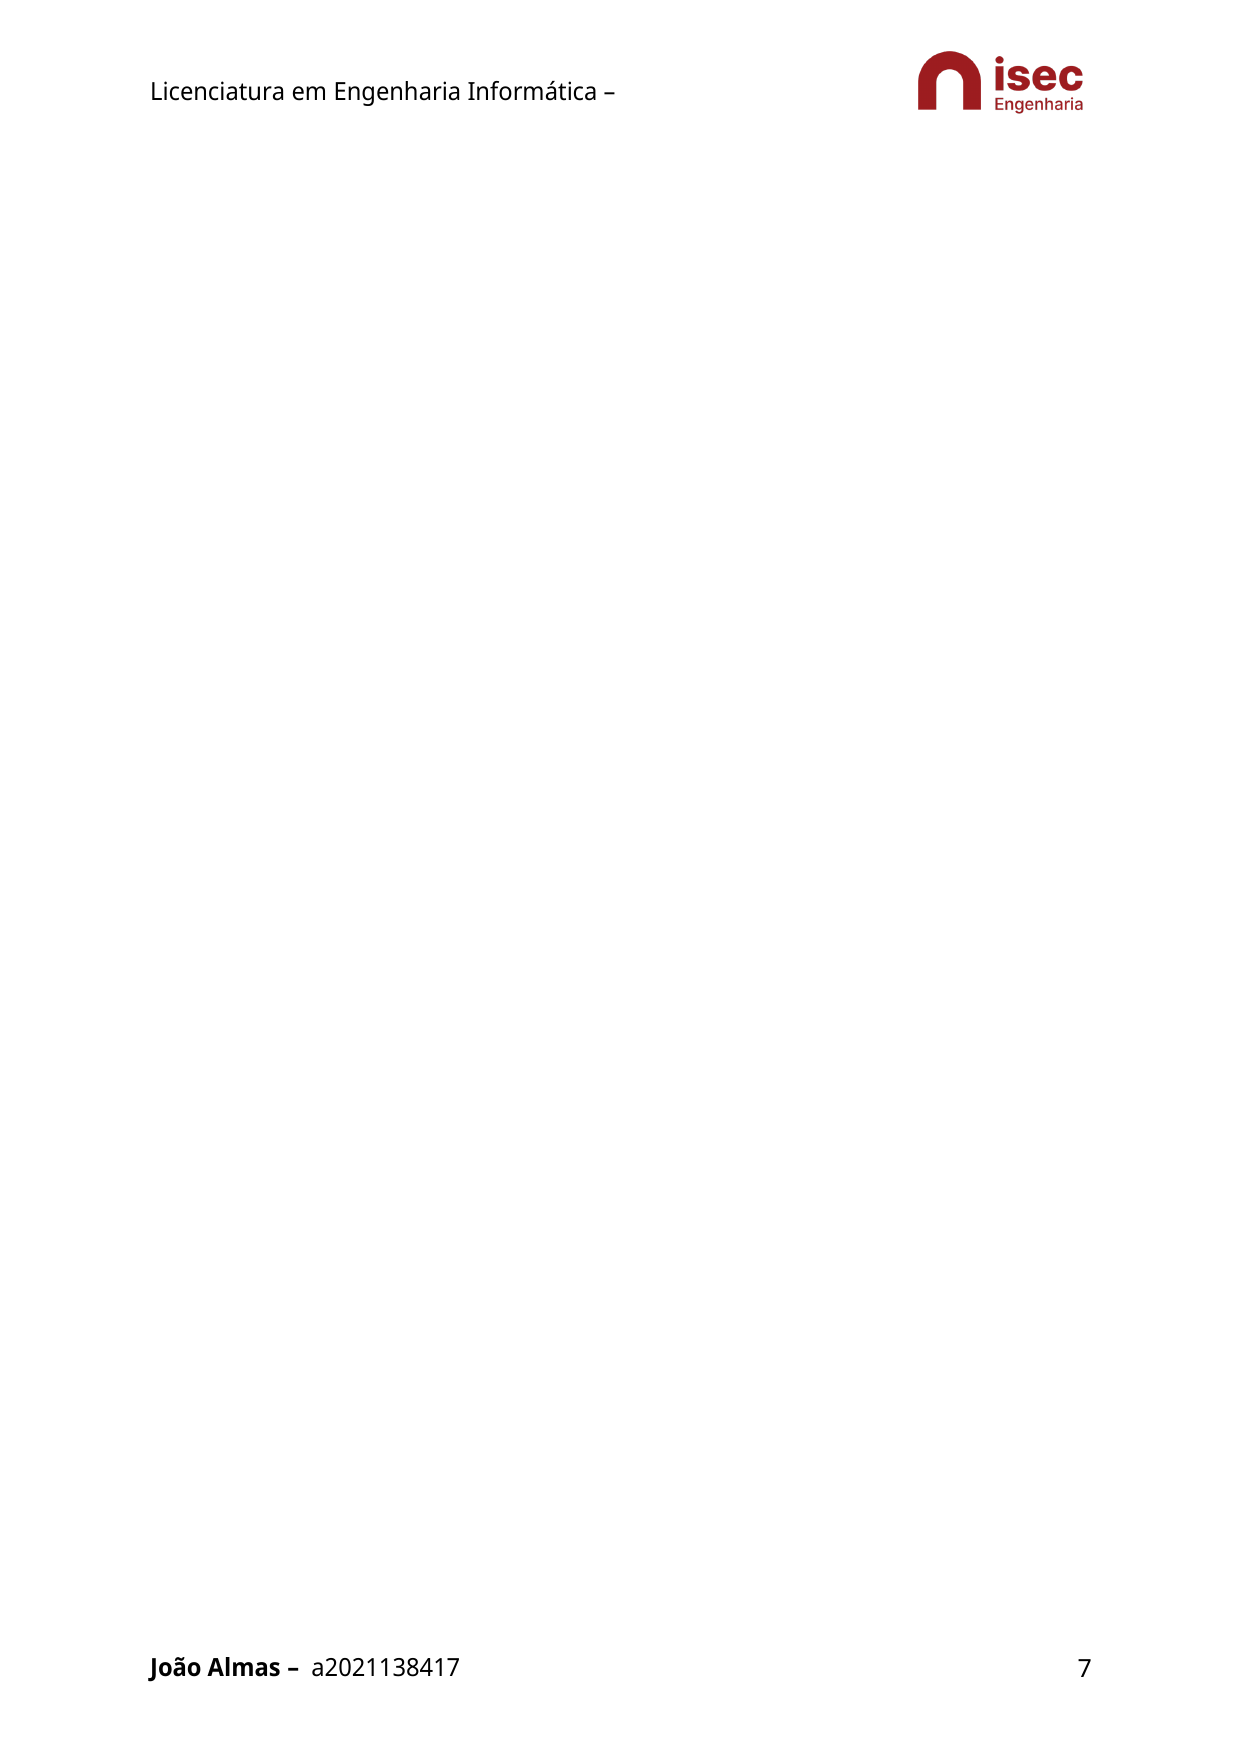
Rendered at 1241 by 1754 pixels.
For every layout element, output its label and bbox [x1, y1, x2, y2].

picture [914, 49, 1085, 116]
